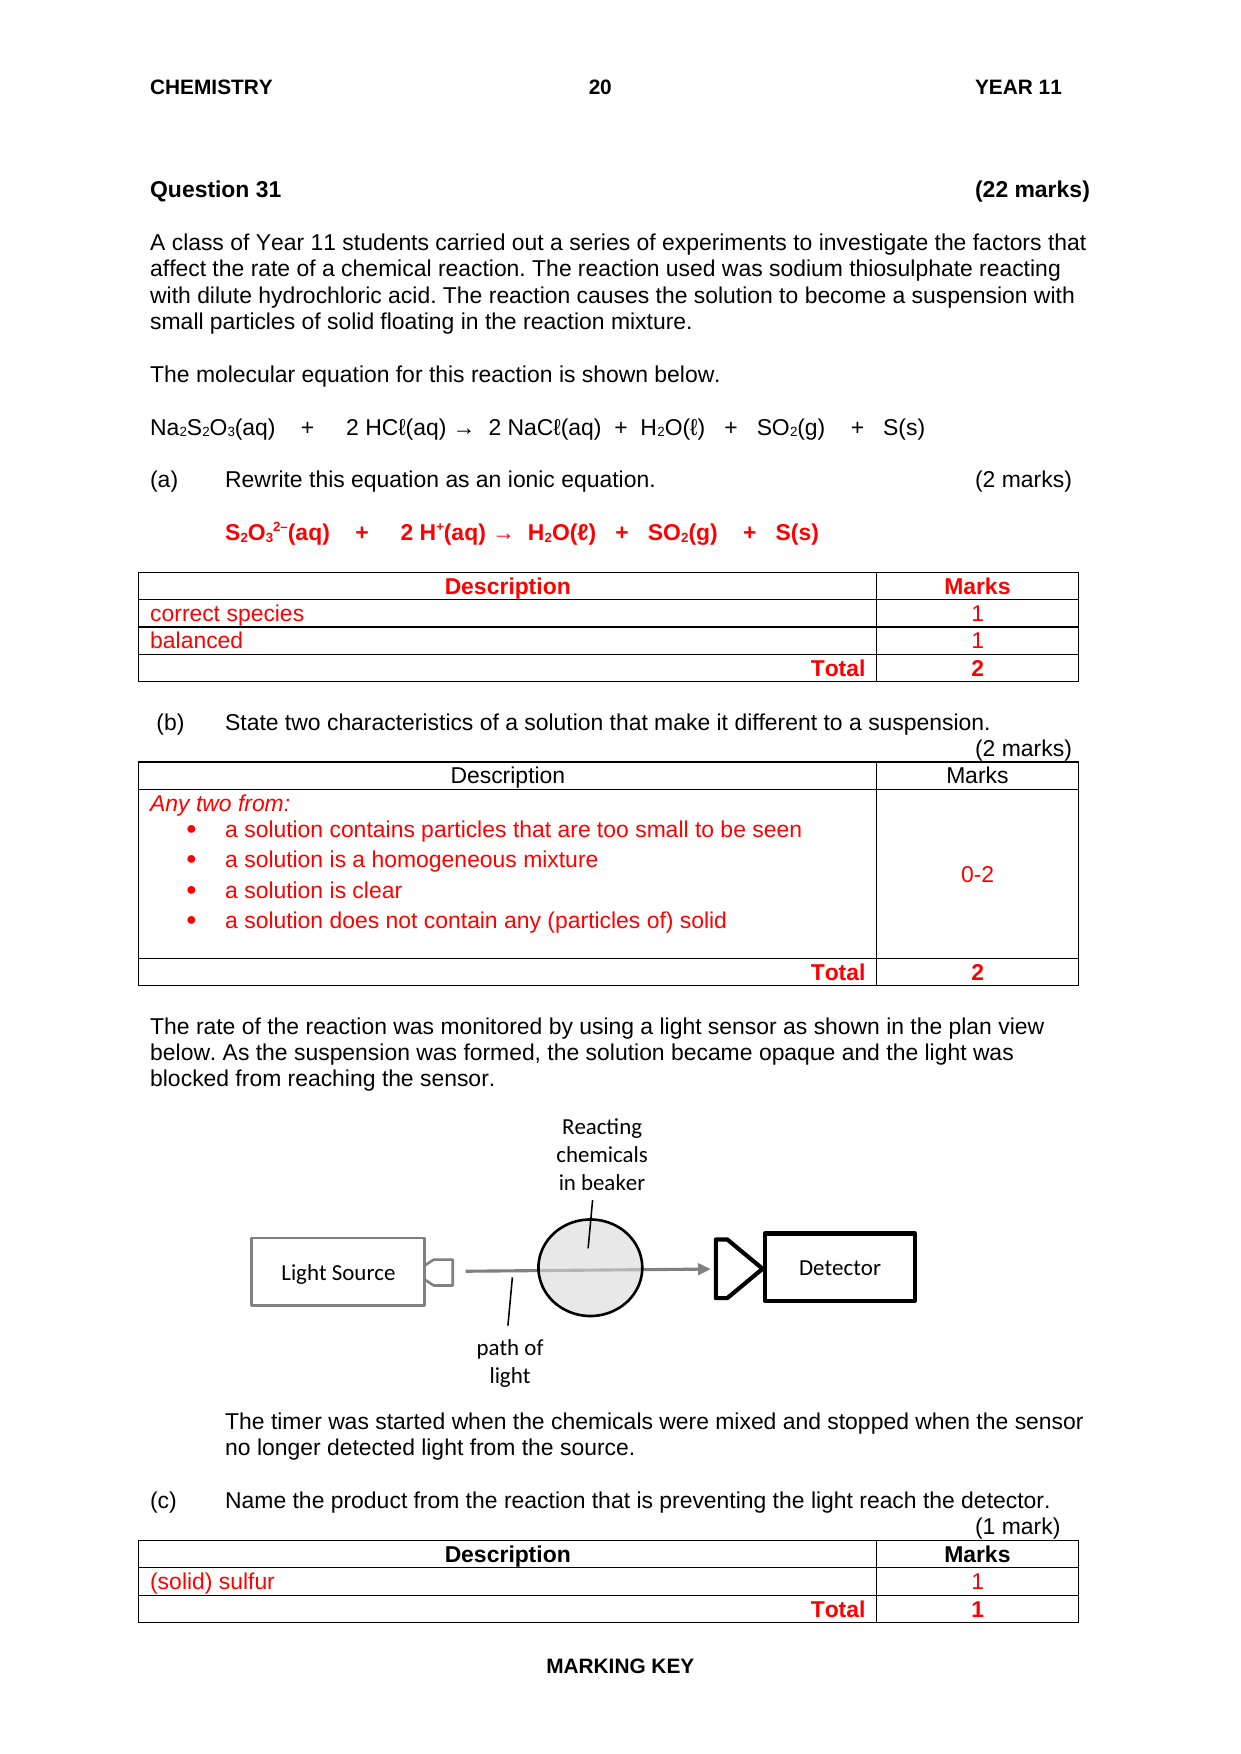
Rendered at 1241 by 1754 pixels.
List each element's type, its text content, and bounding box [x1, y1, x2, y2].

table_cell 2 [877, 959, 1078, 985]
text (a) Rewrite this equation as an ionic equation. (2 marks) [150, 466, 1090, 493]
table_cell (solid) sulfur [139, 1568, 876, 1594]
table_header Marks [877, 573, 1078, 599]
table_cell Any two from: a solution contains particles that are too small to be seen a solution is a homogeneous mixture a solution is clear a solution does not contain any (particles of) solid [139, 790, 876, 958]
table_cell correct species [139, 600, 876, 626]
table_cell Total [139, 1596, 876, 1622]
text The rate of the reaction was monitored by using a light sensor as shown in the plan view below. As the suspension was formed, the solution became opaque and the light was blocked from reaching the sensor. [150, 1013, 1090, 1092]
table_cell Total [139, 959, 876, 985]
table_cell 1 [877, 1596, 1078, 1622]
table_header Description [139, 573, 876, 599]
table_header Marks [877, 763, 1078, 789]
table_cell 1 [877, 628, 1078, 654]
table_header Description [139, 763, 876, 789]
table_cell 1 [877, 600, 1078, 626]
table_cell 0-2 [877, 790, 1078, 958]
text The timer was started when the chemicals were mixed and stopped when the sensor no longer detected light from the source. [225, 1408, 1090, 1461]
text (c) Name the product from the reaction that is preventing the light reach the detector. (1 mark) [150, 1487, 1090, 1540]
table_header Marks [877, 1541, 1078, 1567]
table_cell Total [139, 655, 876, 681]
text Na2S2O3(aq) + 2 HCℓ(aq) → 2 NaCℓ(aq) + H2O(ℓ) + SO2(g) + S(s) [150, 413, 1090, 440]
table_cell 2 [877, 655, 1078, 681]
text (2 marks) [900, 735, 1090, 761]
table_header Description [139, 1541, 876, 1567]
text The molecular equation for this reaction is shown below. [150, 361, 1090, 387]
text A class of Year 11 students carried out a series of experiments to investigate the factors that affect the rate of a chemical reaction. The reaction used was sodium thiosulphate reacting with dilute hydrochloric acid. The reaction causes the solution to become a suspension with small particles of solid floating in the reaction mixture. [150, 229, 1090, 334]
text S2O32–(aq) + 2 H+(aq) → H2O(ℓ) + SO2(g) + S(s) [150, 519, 1090, 545]
table_cell 1 [877, 1568, 1078, 1594]
table_cell balanced [139, 628, 876, 654]
text Question 31 (22 marks) [150, 176, 1090, 203]
text (b) State two characteristics of a solution that make it different to a suspension. [150, 709, 1090, 735]
